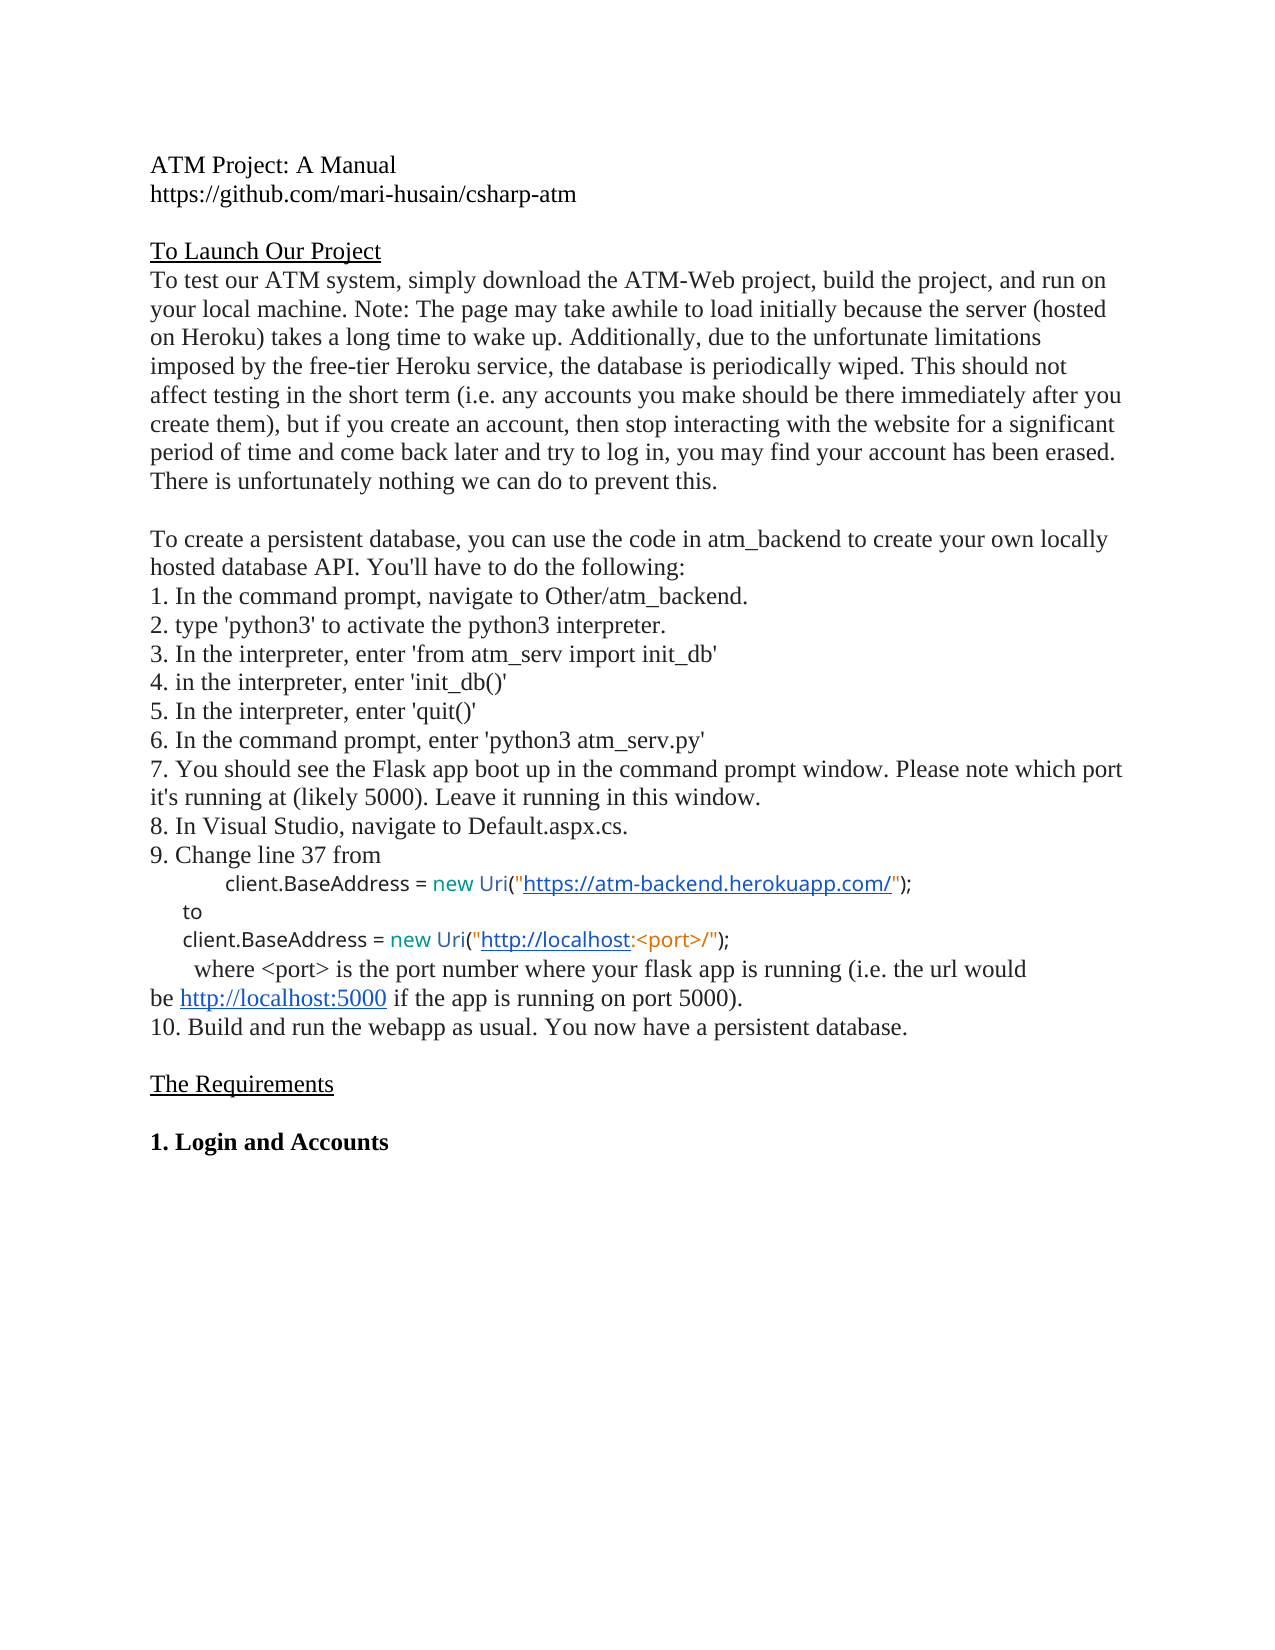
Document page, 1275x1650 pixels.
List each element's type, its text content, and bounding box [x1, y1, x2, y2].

text 4. in the interpreter, enter 'init_db()' [150, 667, 1125, 696]
text The Requirements [150, 1069, 1125, 1098]
text where <port> is the port number where your flask app is running (i.e. the url would be http://localhost:5000 if the app is running on port 5000). [150, 954, 1125, 1012]
text to [150, 897, 1125, 926]
text client.BaseAddress = new Uri("http://localhost:<port>/"); [150, 926, 1125, 954]
text 1. Login and Accounts [150, 1127, 1125, 1155]
text 9. Change line 37 from client.BaseAddress = new Uri("https://atm-backend.herokuapp.com/"); [150, 840, 1125, 897]
text 2. type 'python3' to activate the python3 interpreter. [150, 610, 1125, 639]
text To create a persistent database, you can use the code in atm_backend to create your own locally hosted database API. You'll have to do the following: 1. In the command prompt, navigate to Other/atm_backend. [150, 524, 1125, 610]
text 3. In the interpreter, enter 'from atm_serv import init_db' [150, 639, 1125, 667]
text 8. In Visual Studio, navigate to Default.aspx.cs. [150, 811, 1125, 840]
text To test our ATM system, simply download the ATM-Web project, build the project, and run on your local machine. Note: The page may take awhile to load initially because the server (hosted on Heroku) takes a long time to wake up. Additionally, due to the unfortunate limitations imposed by the free-tier Heroku service, the database is periodically wiped. This should not affect testing in the short term (i.e. any accounts you make should be there immediately after you create them), but if you create an account, then stop interacting with the website for a significant period of time and come back later and try to log in, you may find your account has been erased. There is unfortunately nothing we can do to prevent this. [150, 265, 1125, 495]
text 5. In the interpreter, enter 'quit()' [150, 696, 1125, 725]
text https://github.com/mari-husain/csharp-atm [150, 179, 1125, 207]
text To Launch Our Project [150, 236, 1125, 265]
text ATM Project: A Manual [150, 150, 1125, 179]
text 7. You should see the Flask app boot up in the command prompt window. Please note which port it's running at (likely 5000). Leave it running in this window. [150, 754, 1125, 811]
text 10. Build and run the webapp as usual. You now have a persistent database. [150, 1012, 1125, 1040]
text 6. In the command prompt, enter 'python3 atm_serv.py' [150, 725, 1125, 754]
